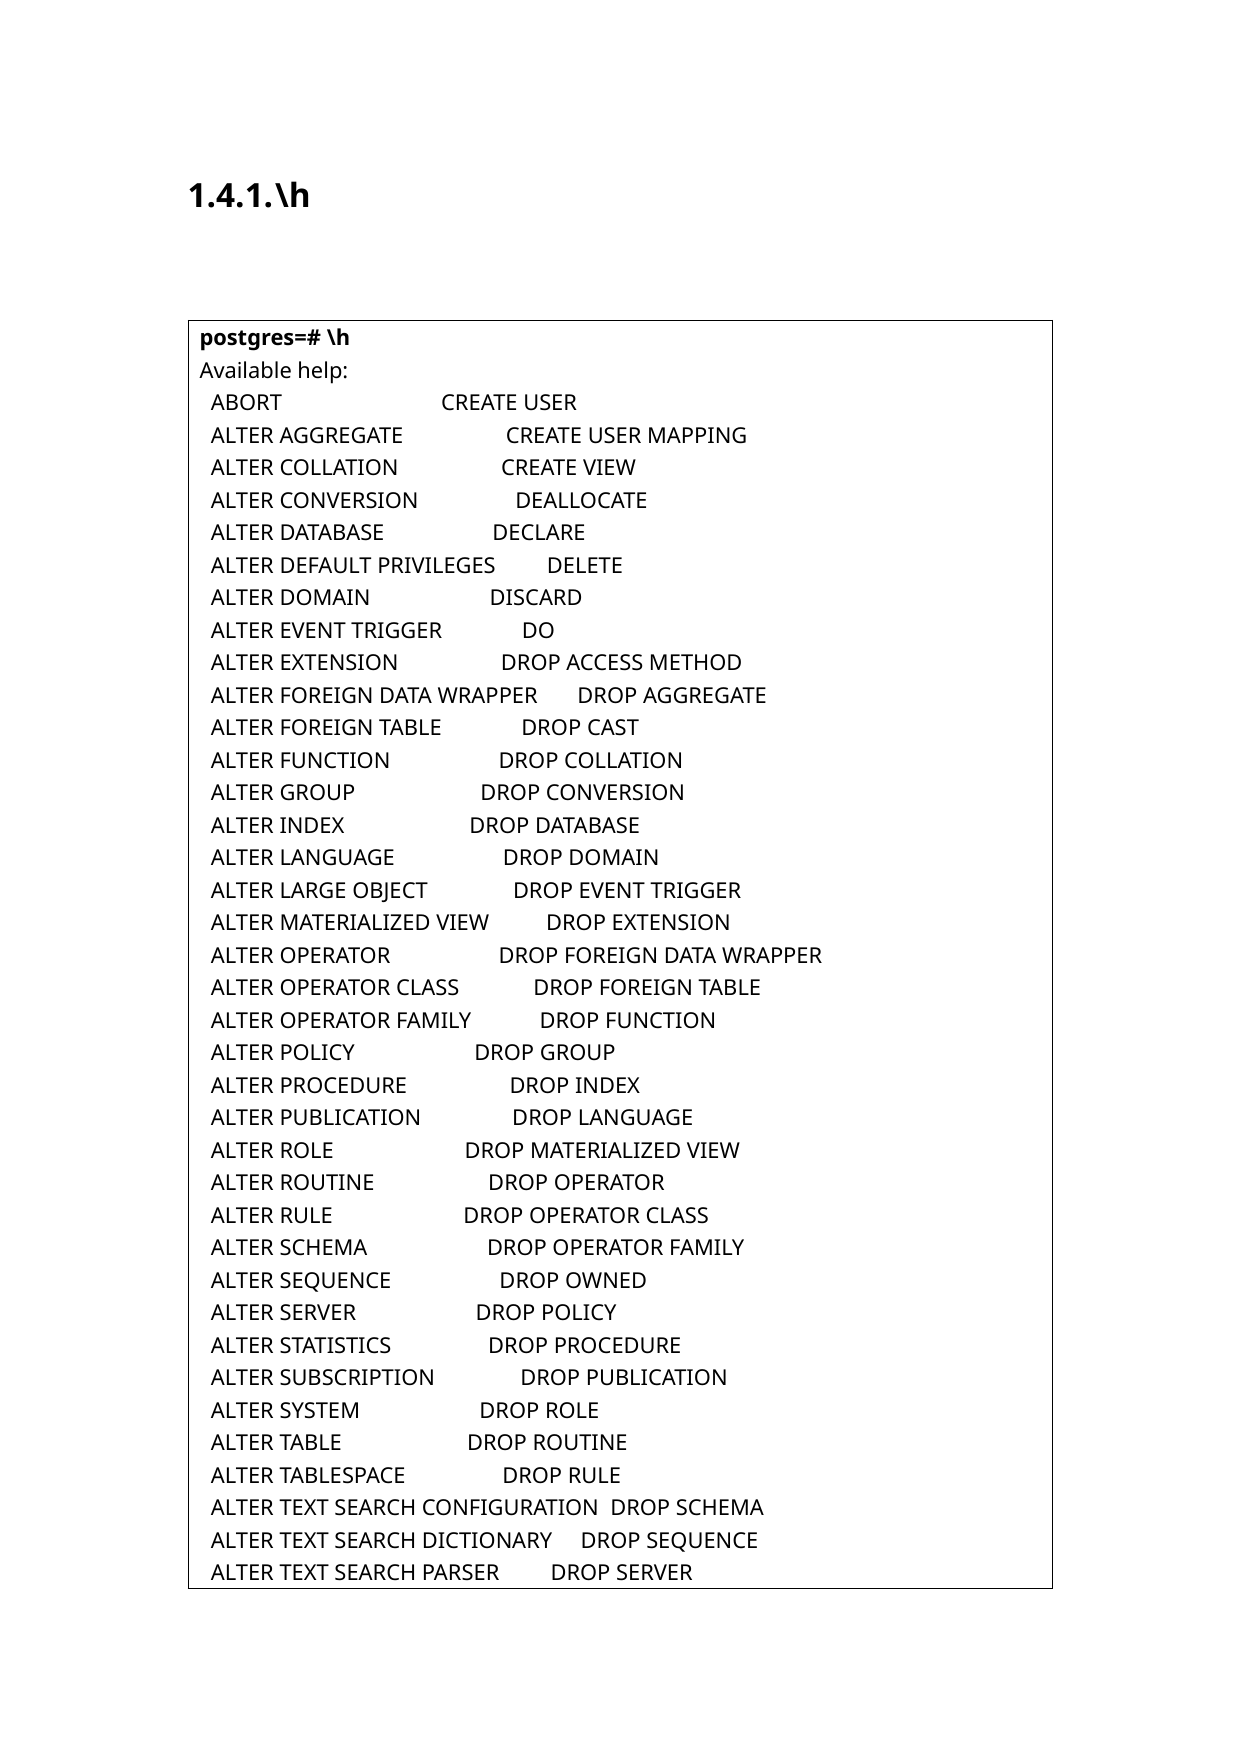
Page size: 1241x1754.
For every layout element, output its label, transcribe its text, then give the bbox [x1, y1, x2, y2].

subtitle \h [187, 162, 1053, 227]
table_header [189, 321, 1052, 1588]
